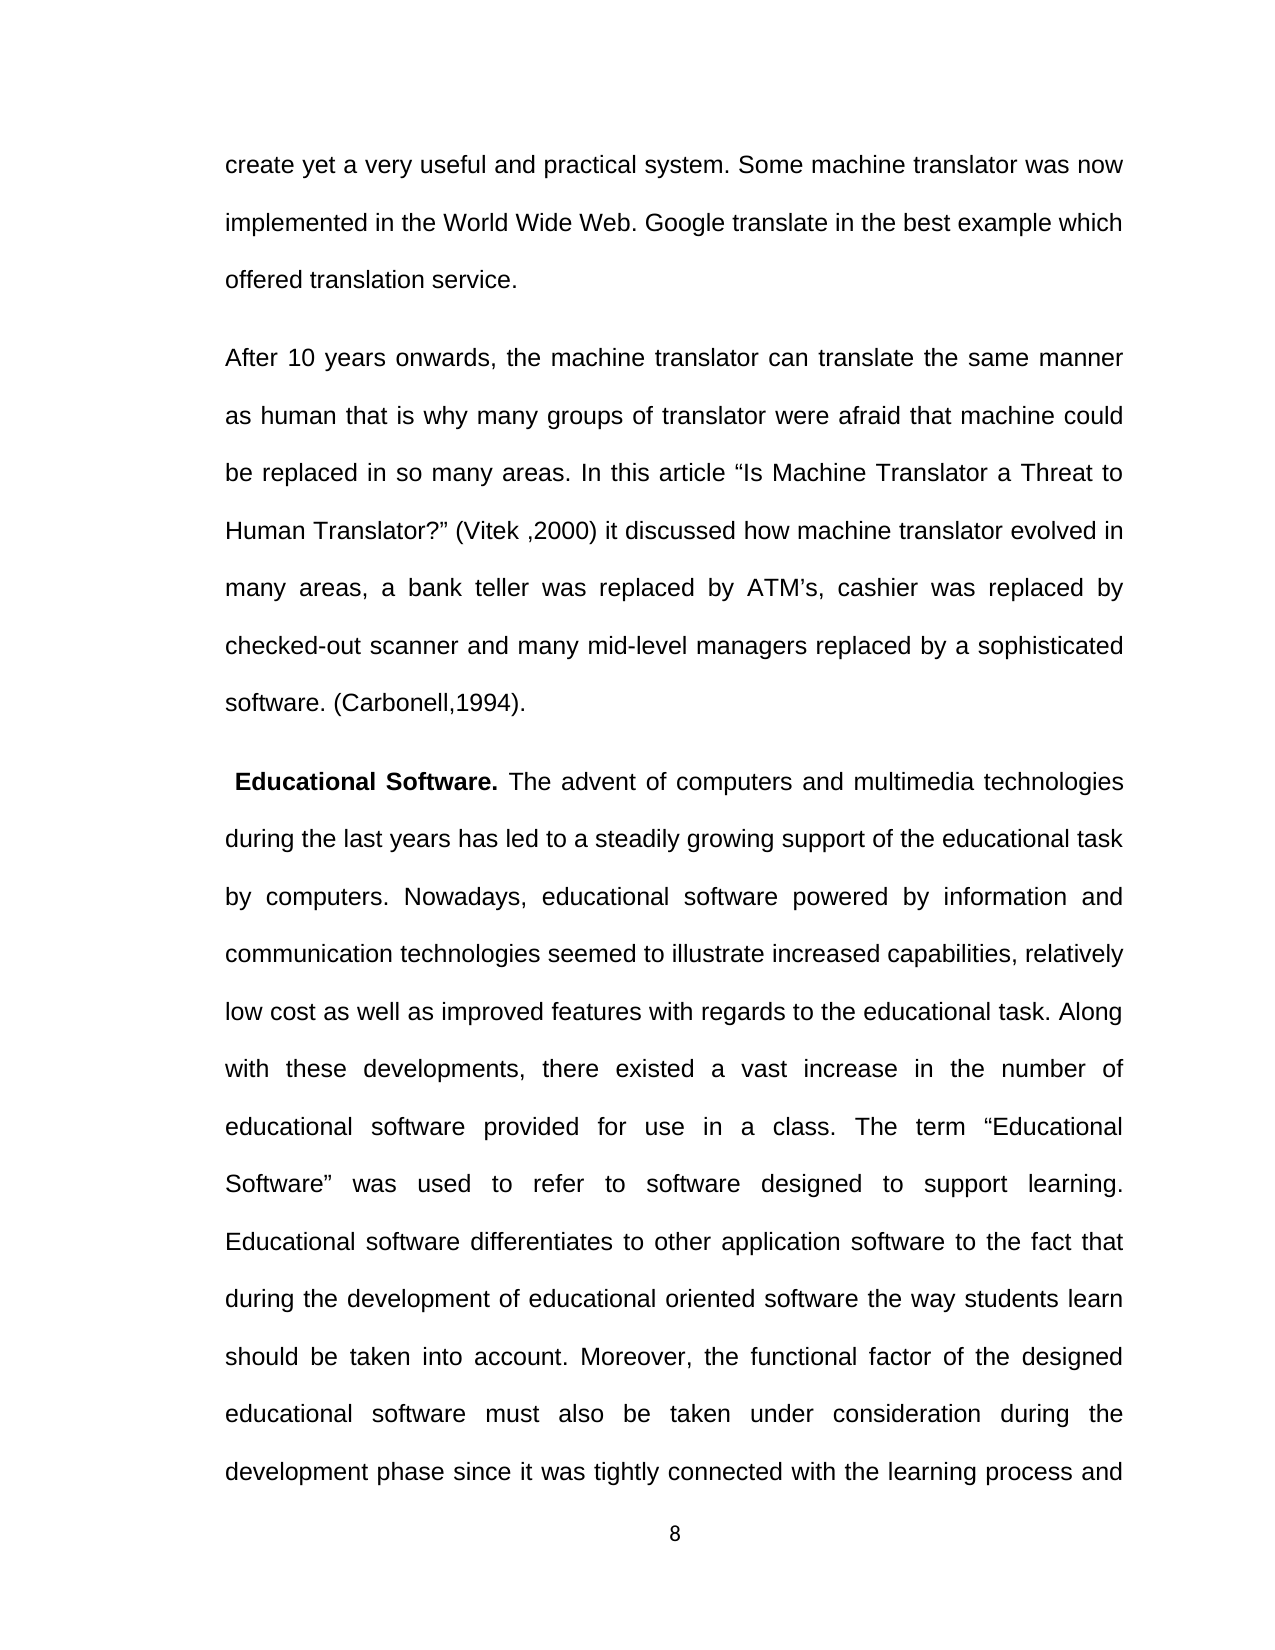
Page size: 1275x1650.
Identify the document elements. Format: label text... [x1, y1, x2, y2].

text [225, 767, 1125, 1485]
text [225, 150, 1125, 294]
text After 10 years onwards, the machine translator can translate the same manner as human that is why many groups of translator were afraid that machine could be replaced in so many areas. In this article “Is Machine Translator a Threat to Human Translator?” (Vitek ,2000) it discussed how machine translator evolved in many areas, a bank teller was replaced by ATM’s, cashier was replaced by checked-out scanner and many mid-level managers replaced by a sophisticated software. (Carbonell,1994). [225, 343, 1125, 717]
